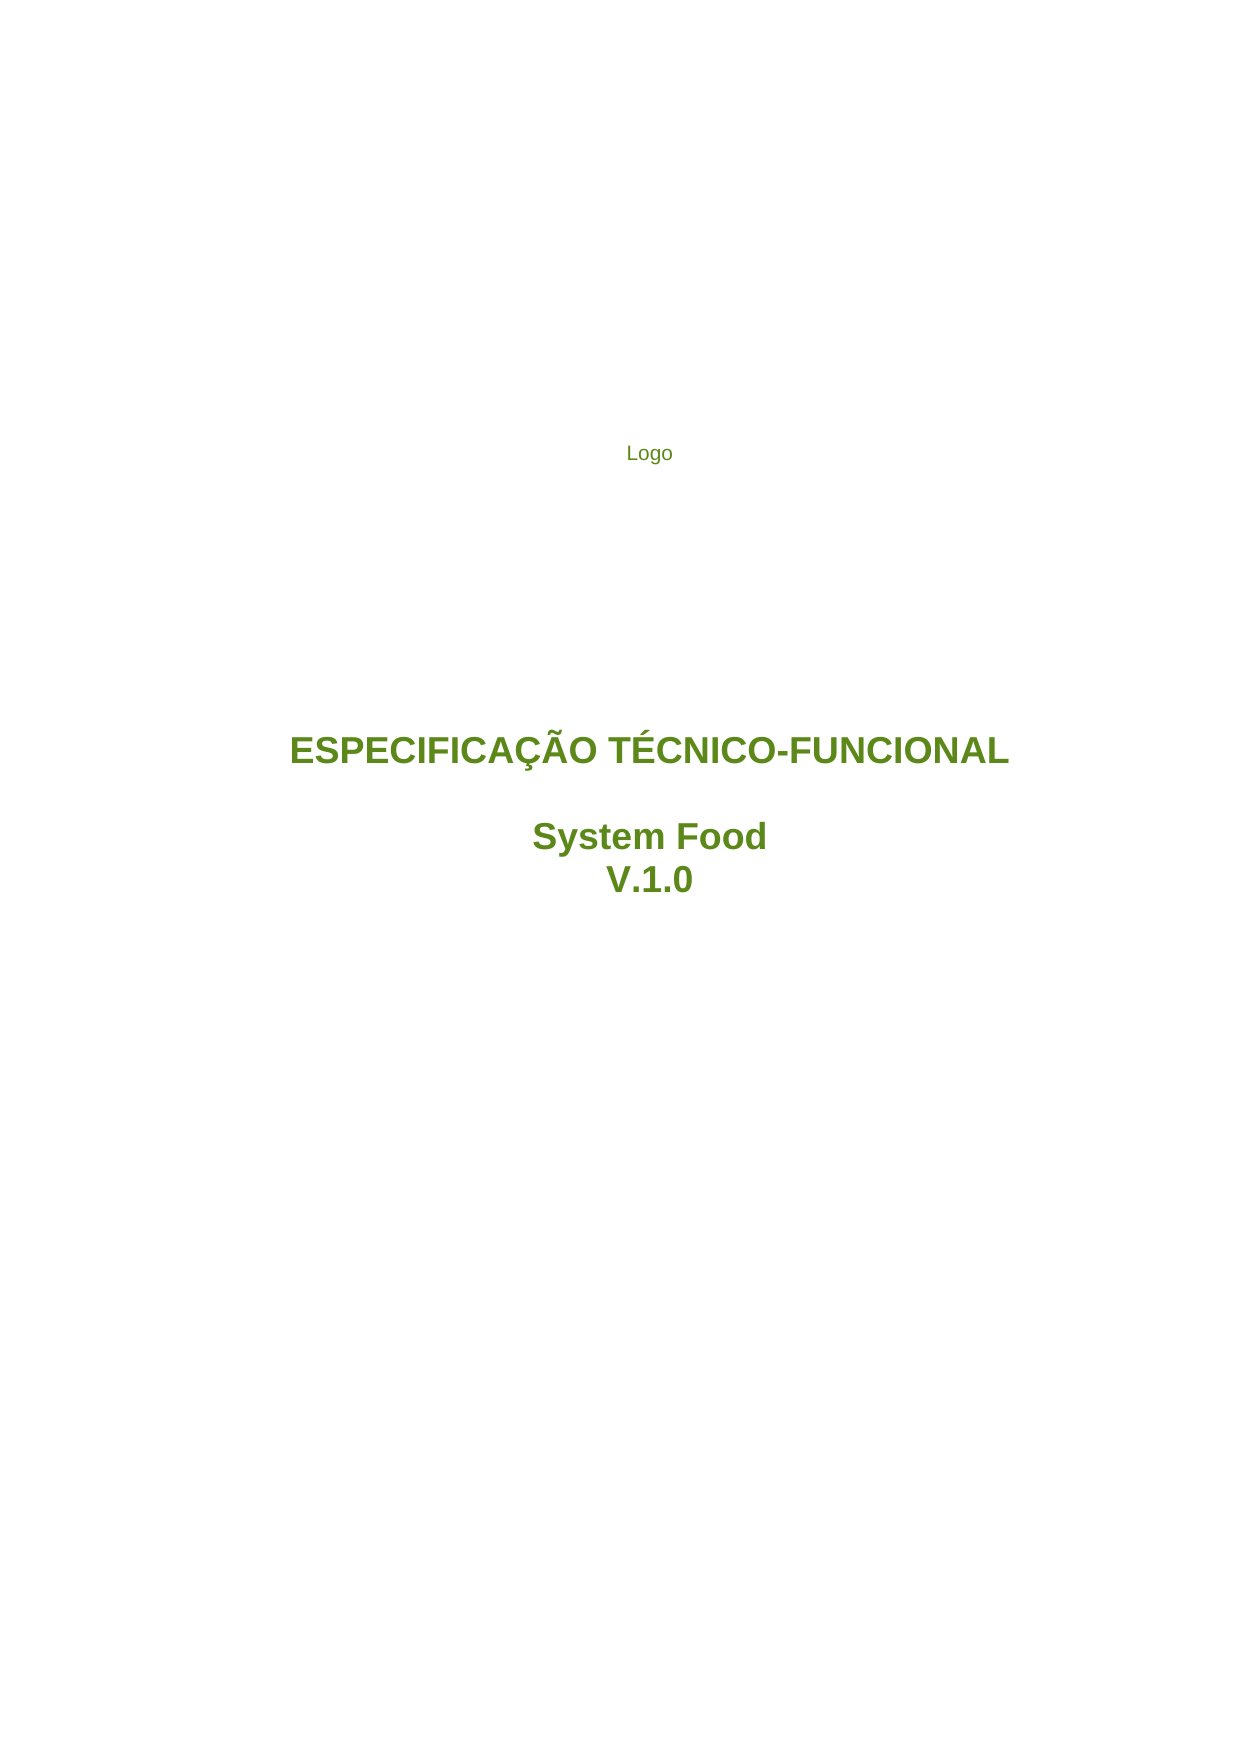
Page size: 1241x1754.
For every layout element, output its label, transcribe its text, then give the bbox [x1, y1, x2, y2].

text Logo [177, 441, 1122, 465]
text ESPECIFICAÇÃO TÉCNICO-FUNCIONAL [177, 728, 1122, 771]
text V.1.0 [177, 858, 1122, 901]
text System Food [177, 814, 1122, 858]
